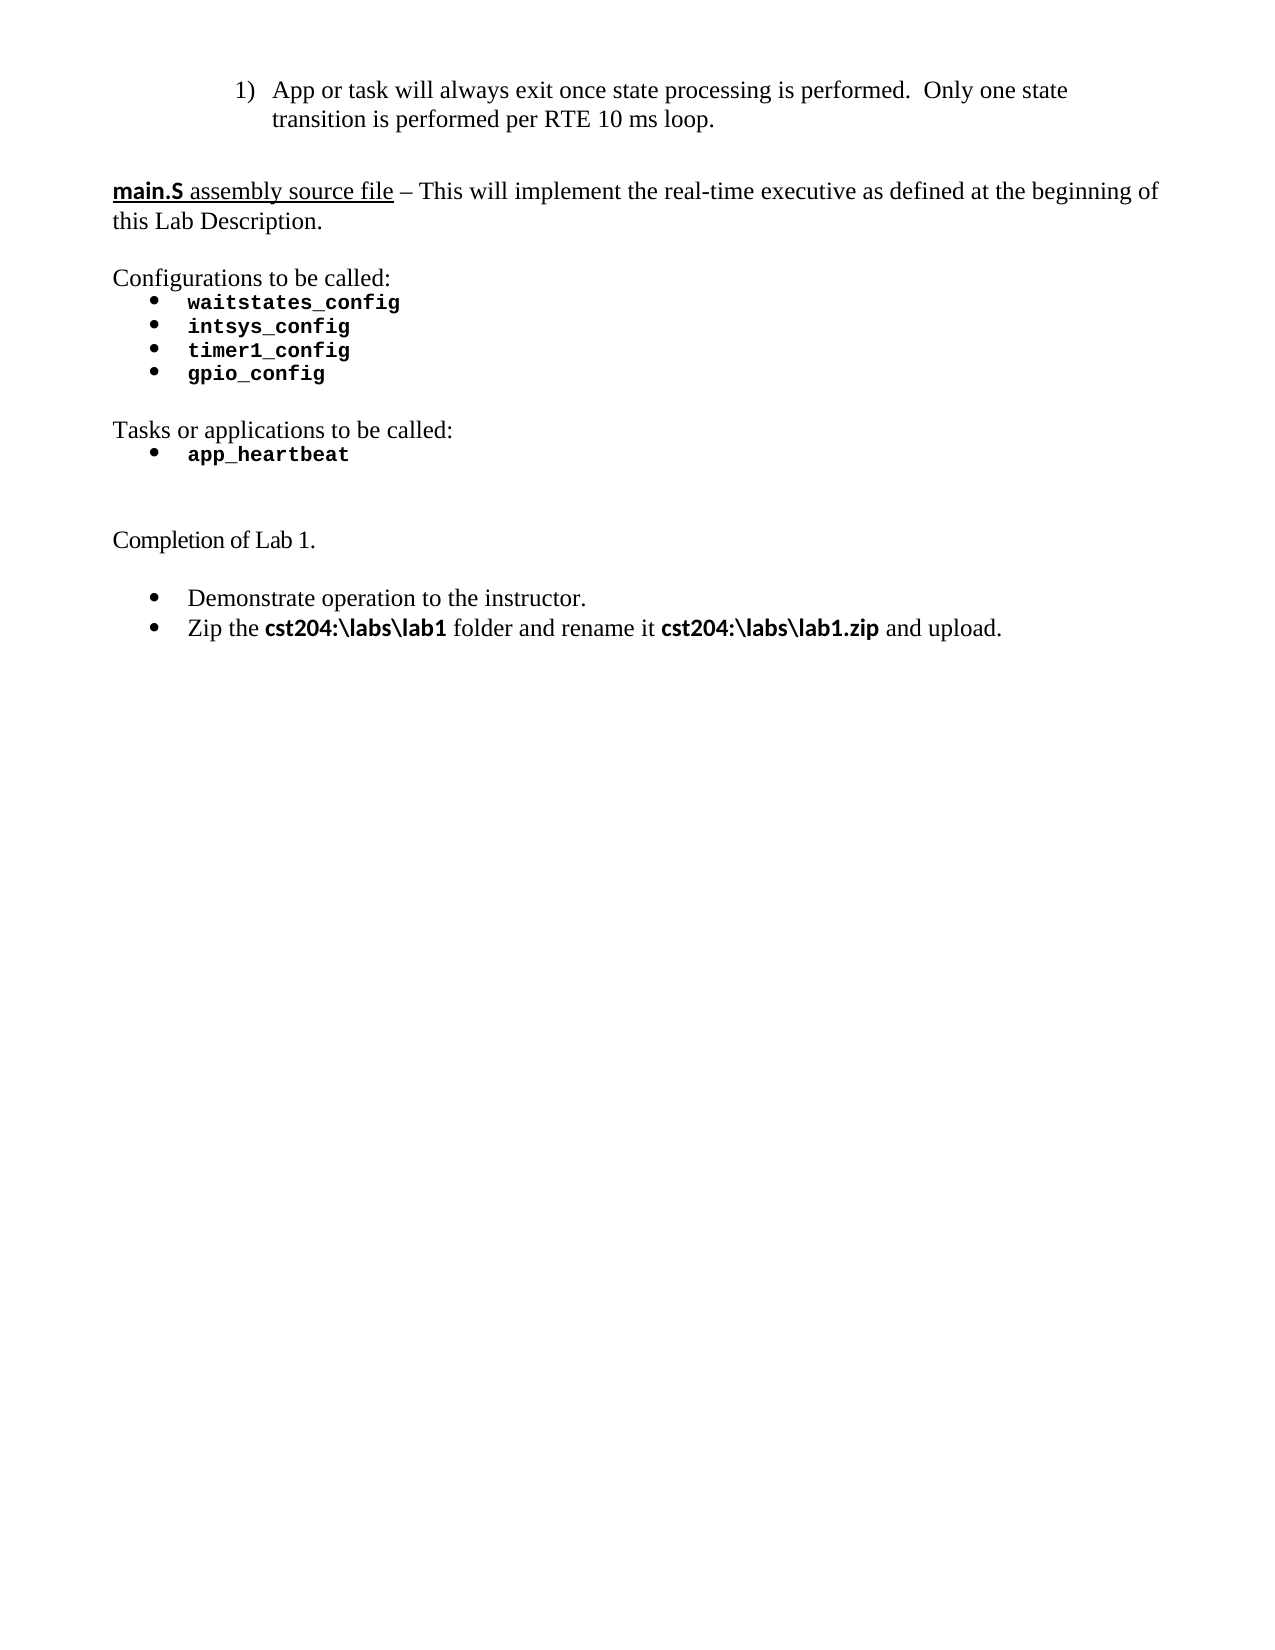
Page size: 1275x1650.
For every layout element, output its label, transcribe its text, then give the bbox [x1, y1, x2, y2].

list intsys_config [150, 316, 1162, 339]
list Zip the cst204:\labs\lab1 folder and rename it cst204:\labs\lab1.zip and upload. [150, 612, 1162, 642]
text main.S assembly source file – This will implement the real-time executive as defined at the beginning of this Lab Description. [112, 176, 1162, 235]
text Tasks or applications to be called: [112, 416, 1162, 444]
list waitstates_config [150, 292, 1162, 316]
list Demonstrate operation to the instructor. [150, 583, 1162, 612]
list App or task will always exit once state processing is performed. Only one state transition is performed per RTE 10 ms loop. [234, 75, 1162, 132]
list app_heartbeat [150, 444, 1162, 468]
list gpio_config [150, 363, 1162, 387]
list timer1_config [150, 339, 1162, 363]
text Configurations to be called: [112, 263, 1162, 292]
text Completion of Lab 1. [112, 526, 1162, 554]
